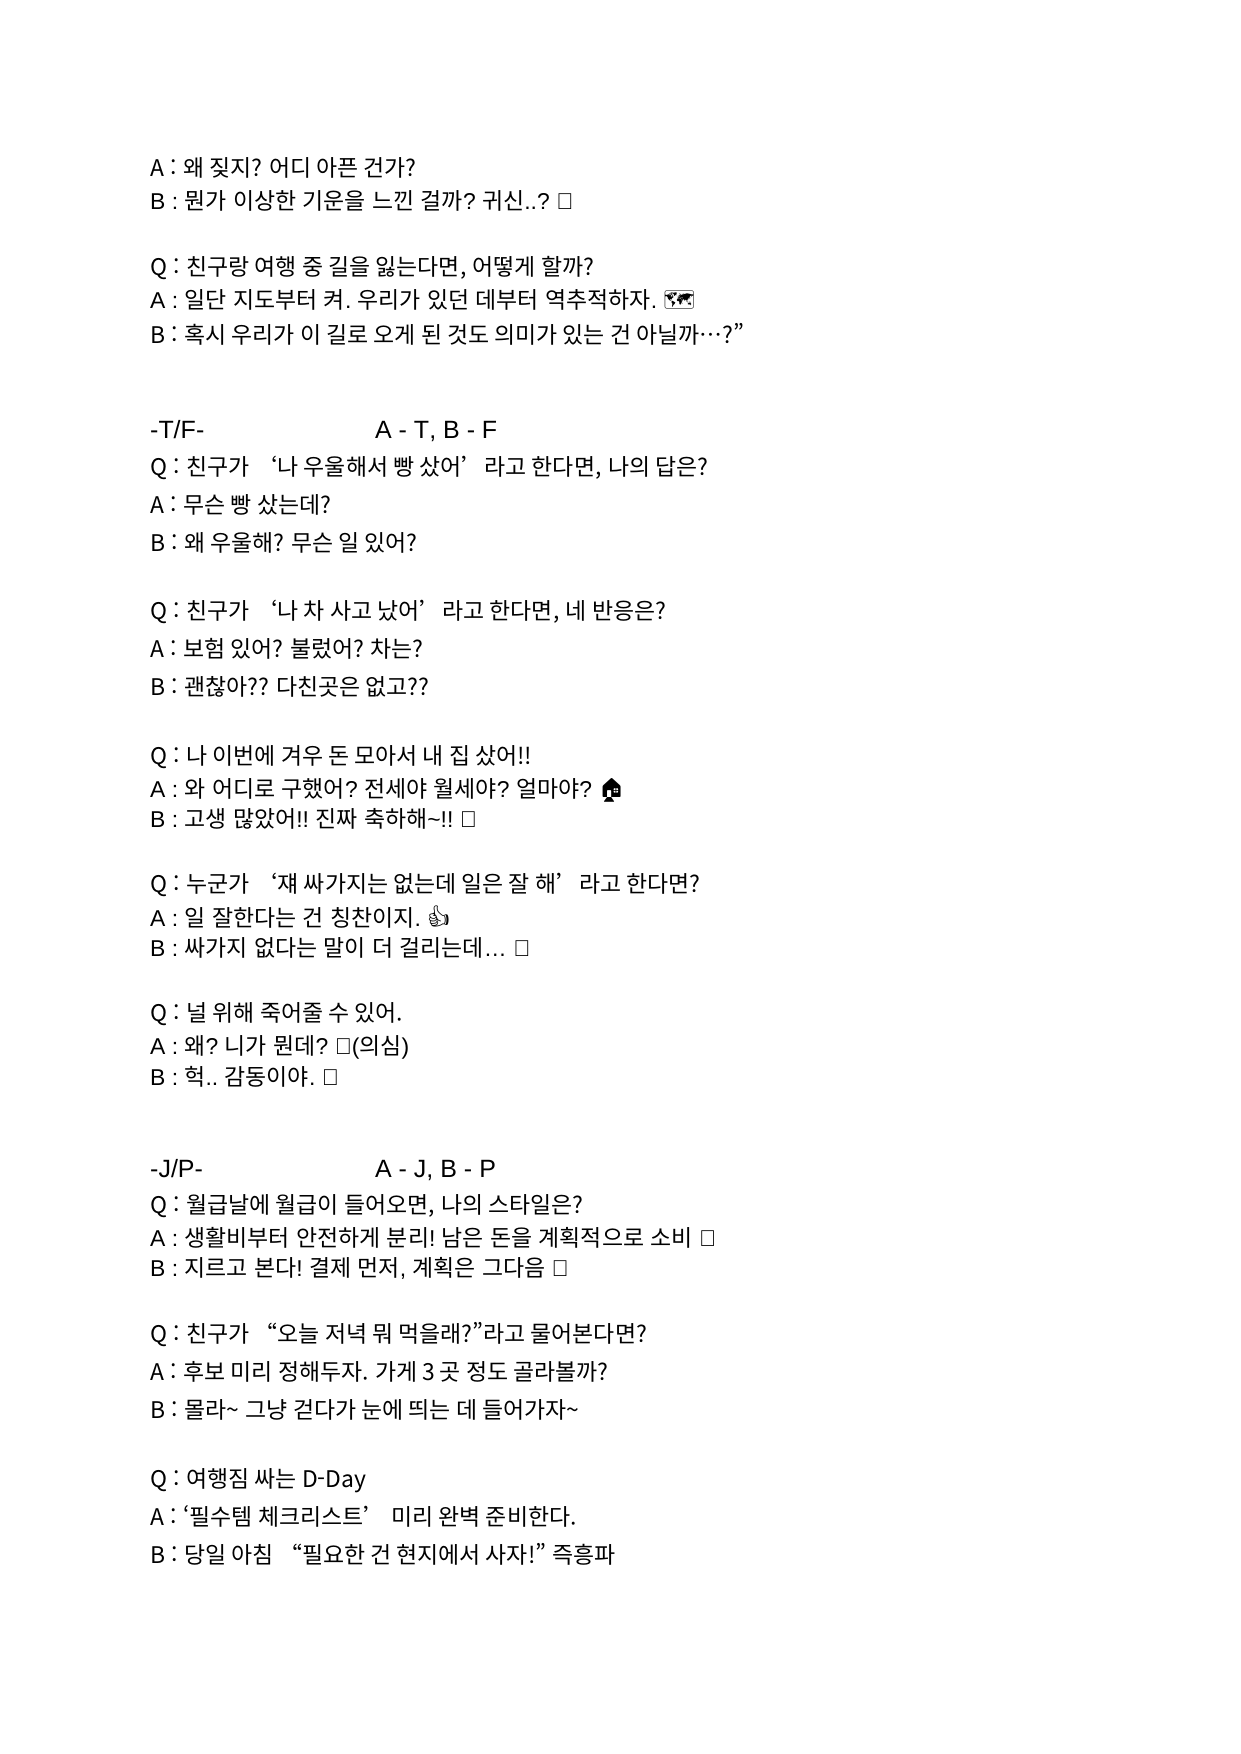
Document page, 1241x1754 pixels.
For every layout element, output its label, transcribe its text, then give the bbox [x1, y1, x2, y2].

text Q : 여행짐 싸는 D-Day [150, 1460, 1090, 1494]
text Q : 누군가 ‘쟤 싸가지는 없는데 일은 잘 해’라고 한다면? [150, 866, 1090, 899]
text B : 고생 많았어!! 진짜 축하해~!! 🎉 [150, 806, 1090, 832]
text B : 괜찮아?? 다친곳은 없고?? [150, 669, 1090, 702]
text A : 와 어디로 구했어? 전세야 월세야? 얼마야? 🏠 [150, 776, 1090, 802]
text Q : 나 이번에 겨우 돈 모아서 내 집 샀어!! [150, 738, 1090, 771]
text A : 생활비부터 안전하게 분리! 남은 돈을 계획적으로 소비 🧾 [150, 1225, 1090, 1252]
text A : 일 잘한다는 건 칭찬이지. 👍 [150, 904, 1090, 931]
text A : ‘필수템 체크리스트’ 미리 완벽 준비한다. [150, 1498, 1090, 1532]
text Q : 친구가 “오늘 저녁 뭐 먹을래?”라고 물어본다면? [150, 1316, 1090, 1349]
text B : 지르고 본다! 결제 먼저, 계획은 그다음 💸 [150, 1255, 1090, 1282]
text Q : 친구랑 여행 중 길을 잃는다면, 어떻게 할까? [150, 248, 1090, 282]
text B : 몰라~ 그냥 걷다가 눈에 띄는 데 들어가자~ [150, 1392, 1090, 1425]
text A : 보험 있어? 불렀어? 차는? [150, 631, 1090, 664]
text -J/P- A - J, B - P [150, 1154, 1090, 1183]
text B : 헉.. 감동이야. 💖 [150, 1063, 1090, 1090]
text B : 혹시 우리가 이 길로 오게 된 것도 의미가 있는 건 아닐까…?” [150, 317, 1090, 350]
text A : 왜 짖지? 어디 아픈 건가? [150, 150, 1090, 183]
text A : 왜? 니가 뭔데? 🤔(의심) [150, 1033, 1090, 1059]
text B : 왜 우울해? 무슨 일 있어? [150, 525, 1090, 558]
text B : 당일 아침 “필요한 건 현지에서 사자!” 즉흥파 [150, 1537, 1090, 1570]
text A : 무슨 빵 샀는데? [150, 487, 1090, 520]
text -T/F- A - T, B - F [150, 415, 1090, 444]
text Q : 월급날에 월급이 들어오면, 나의 스타일은? [150, 1187, 1090, 1220]
text Q : 친구가 ‘나 차 사고 났어’라고 한다면, 네 반응은? [150, 593, 1090, 626]
text A : 후보 미리 정해두자. 가게 3곳 정도 골라볼까? [150, 1354, 1090, 1387]
text B : 뭔가 이상한 기운을 느낀 걸까? 귀신..? 👻 [150, 188, 1090, 214]
text Q : 친구가 ‘나 우울해서 빵 샀어’라고 한다면, 나의 답은? [150, 448, 1090, 482]
text B : 싸가지 없다는 말이 더 걸리는데… 😑 [150, 935, 1090, 961]
text Q : 널 위해 죽어줄 수 있어. [150, 995, 1090, 1028]
text A : 일단 지도부터 켜. 우리가 있던 데부터 역추적하자. 🗺️ [150, 287, 1090, 313]
